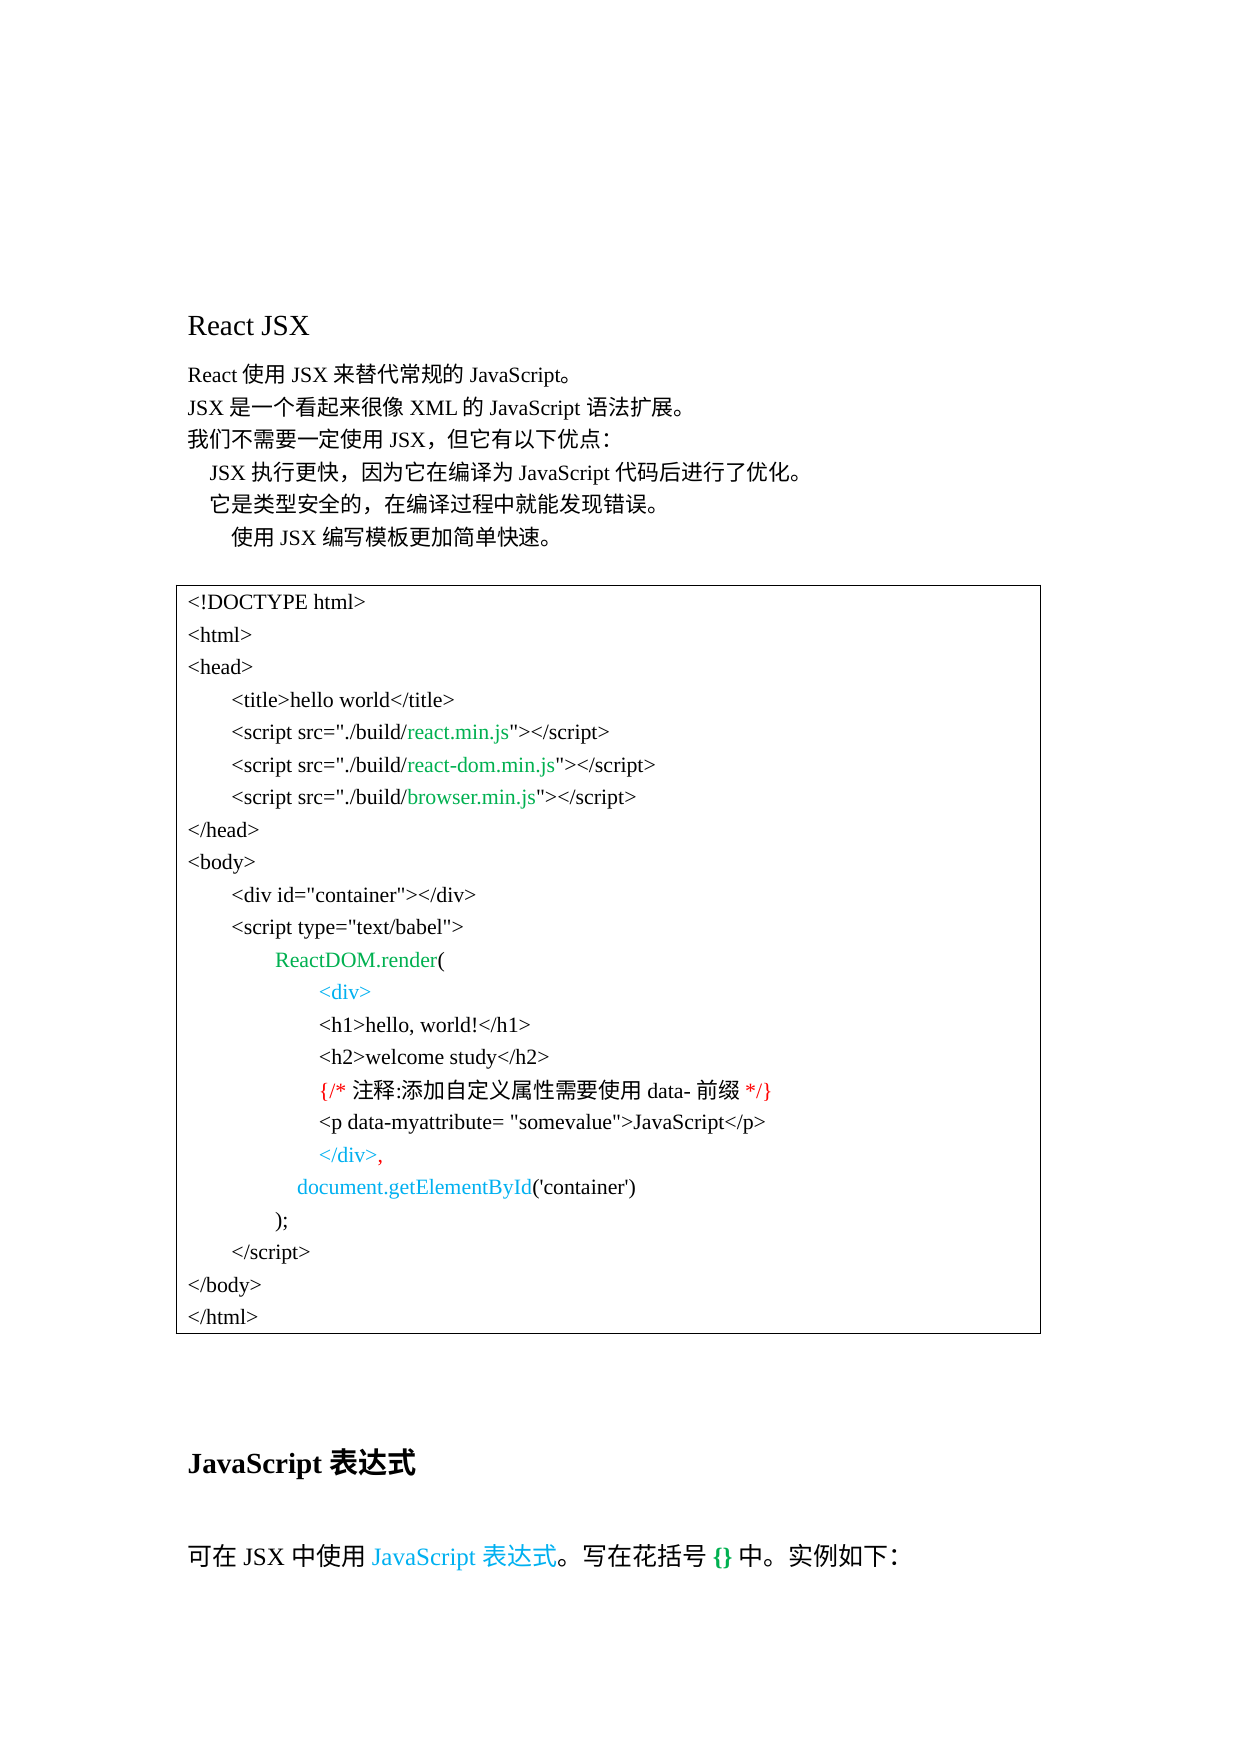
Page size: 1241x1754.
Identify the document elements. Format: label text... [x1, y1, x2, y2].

text 我们不需要一定使用 JSX，但它有以下优点： [187, 422, 1053, 454]
text React JSX [187, 292, 1053, 357]
text JavaScript 表达式 [187, 1428, 1053, 1493]
text React 使用 JSX 来替代常规的 JavaScript。 [187, 357, 1053, 389]
picture [319, 1150, 329, 1160]
table_header <!DOCTYPE html> <html> <head> <title>hello world</title> <script src="./build/react.min.js"></script> <script src="./build/react-dom.min.js"></script> <script src="./build/browser.min.js"></script> </head> <body> <div id="container"></div> <script type="text/babel"> ReactDOM.render( <div> <h1>hello, world!</h1> <h2>welcome study</h2> {/* 注释:添加自定义属性需要使用 data- 前缀 */} <p data-myattribute= "somevalue">JavaScript</p> </div>, document.getElementById('container') ); </script> </body> </html> [177, 586, 1040, 1333]
picture [319, 987, 329, 997]
text 它是类型安全的，在编译过程中就能发现错误。 [187, 487, 1053, 519]
text 使用 JSX 编写模板更加简单快速。 [187, 519, 1053, 552]
picture [360, 987, 370, 997]
picture [366, 1150, 376, 1160]
text 可在 JSX 中使用 JavaScript 表达式。写在花括号 {} 中。实例如下： [187, 1522, 1053, 1587]
text JSX 是一个看起来很像 XML 的 JavaScript 语法扩展。 [187, 389, 1053, 422]
text JSX 执行更快，因为它在编译为 JavaScript 代码后进行了优化。 [187, 454, 1053, 487]
